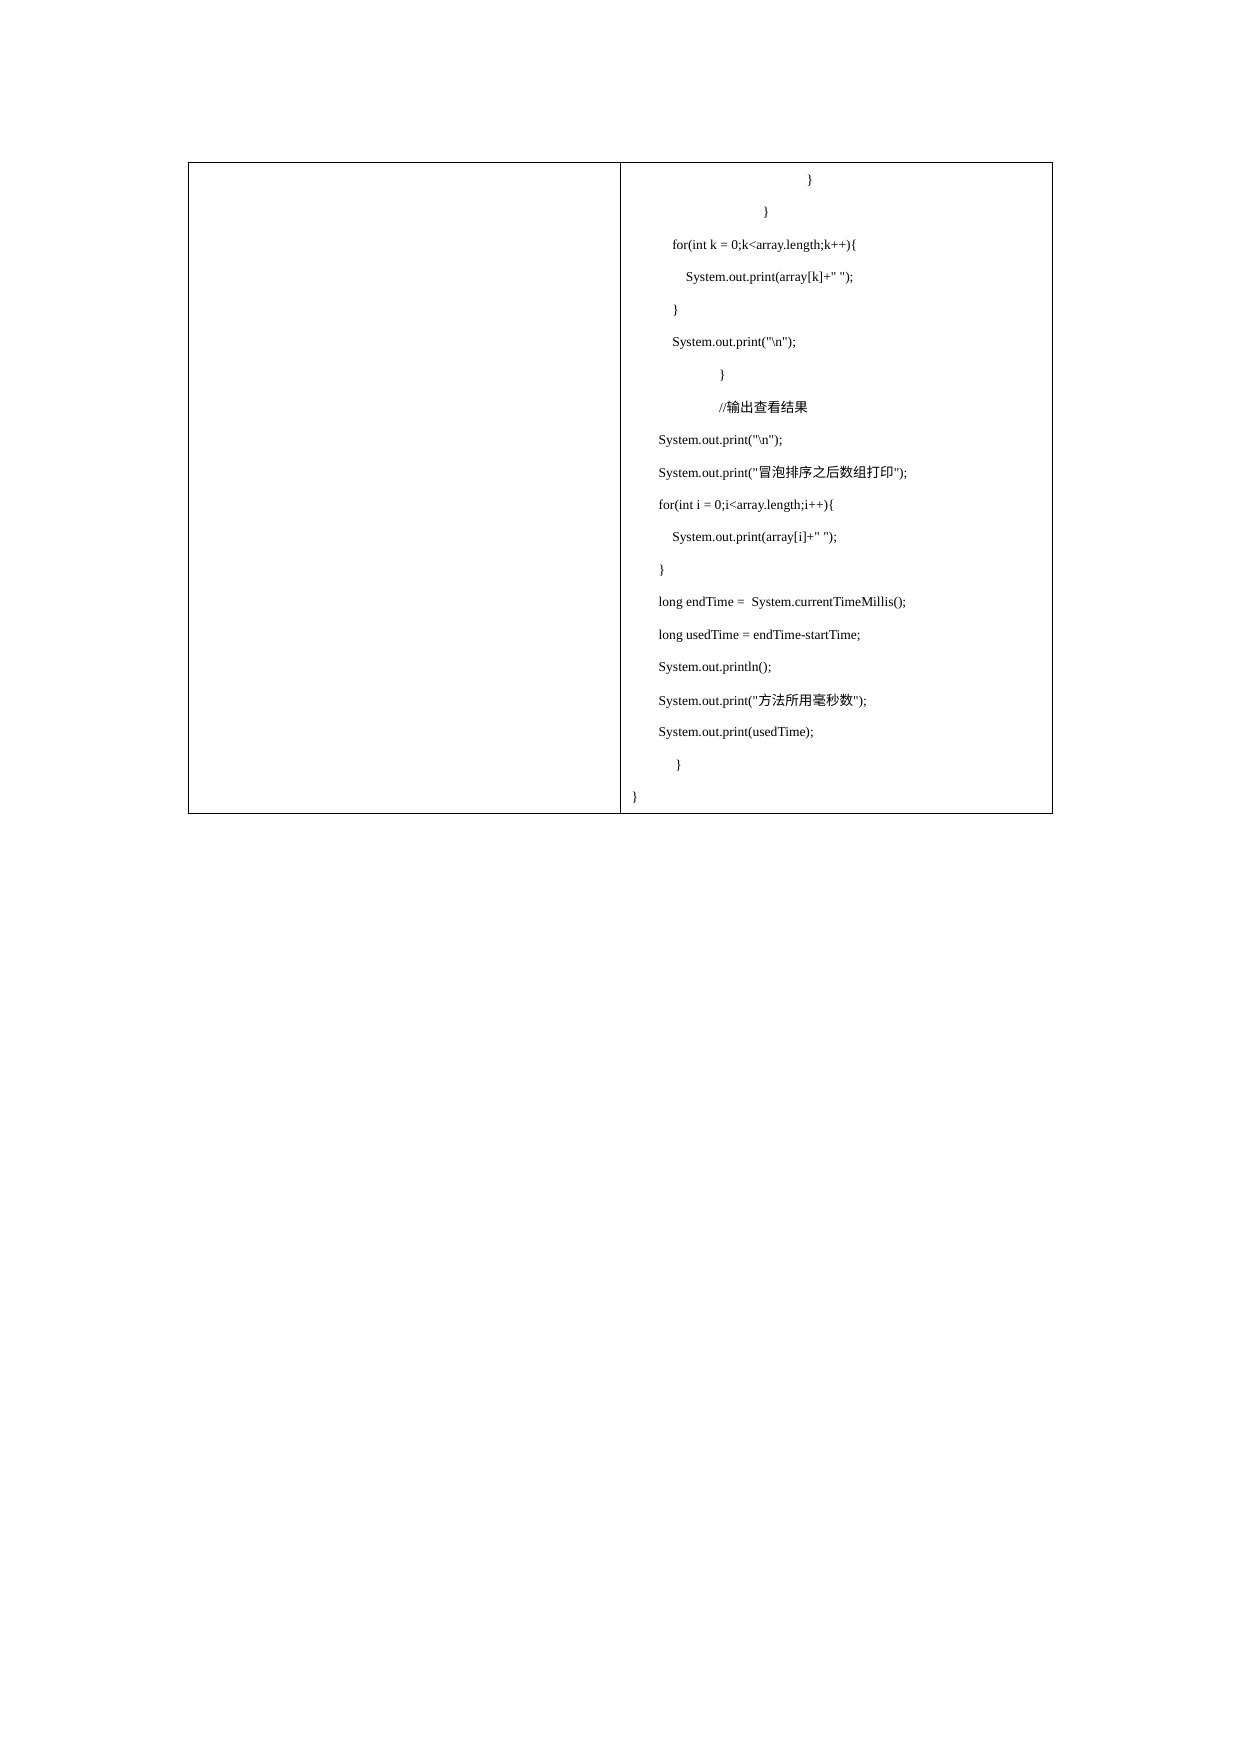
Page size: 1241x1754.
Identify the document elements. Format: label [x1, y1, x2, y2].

table_cell [621, 163, 1052, 813]
table_cell [189, 163, 620, 813]
